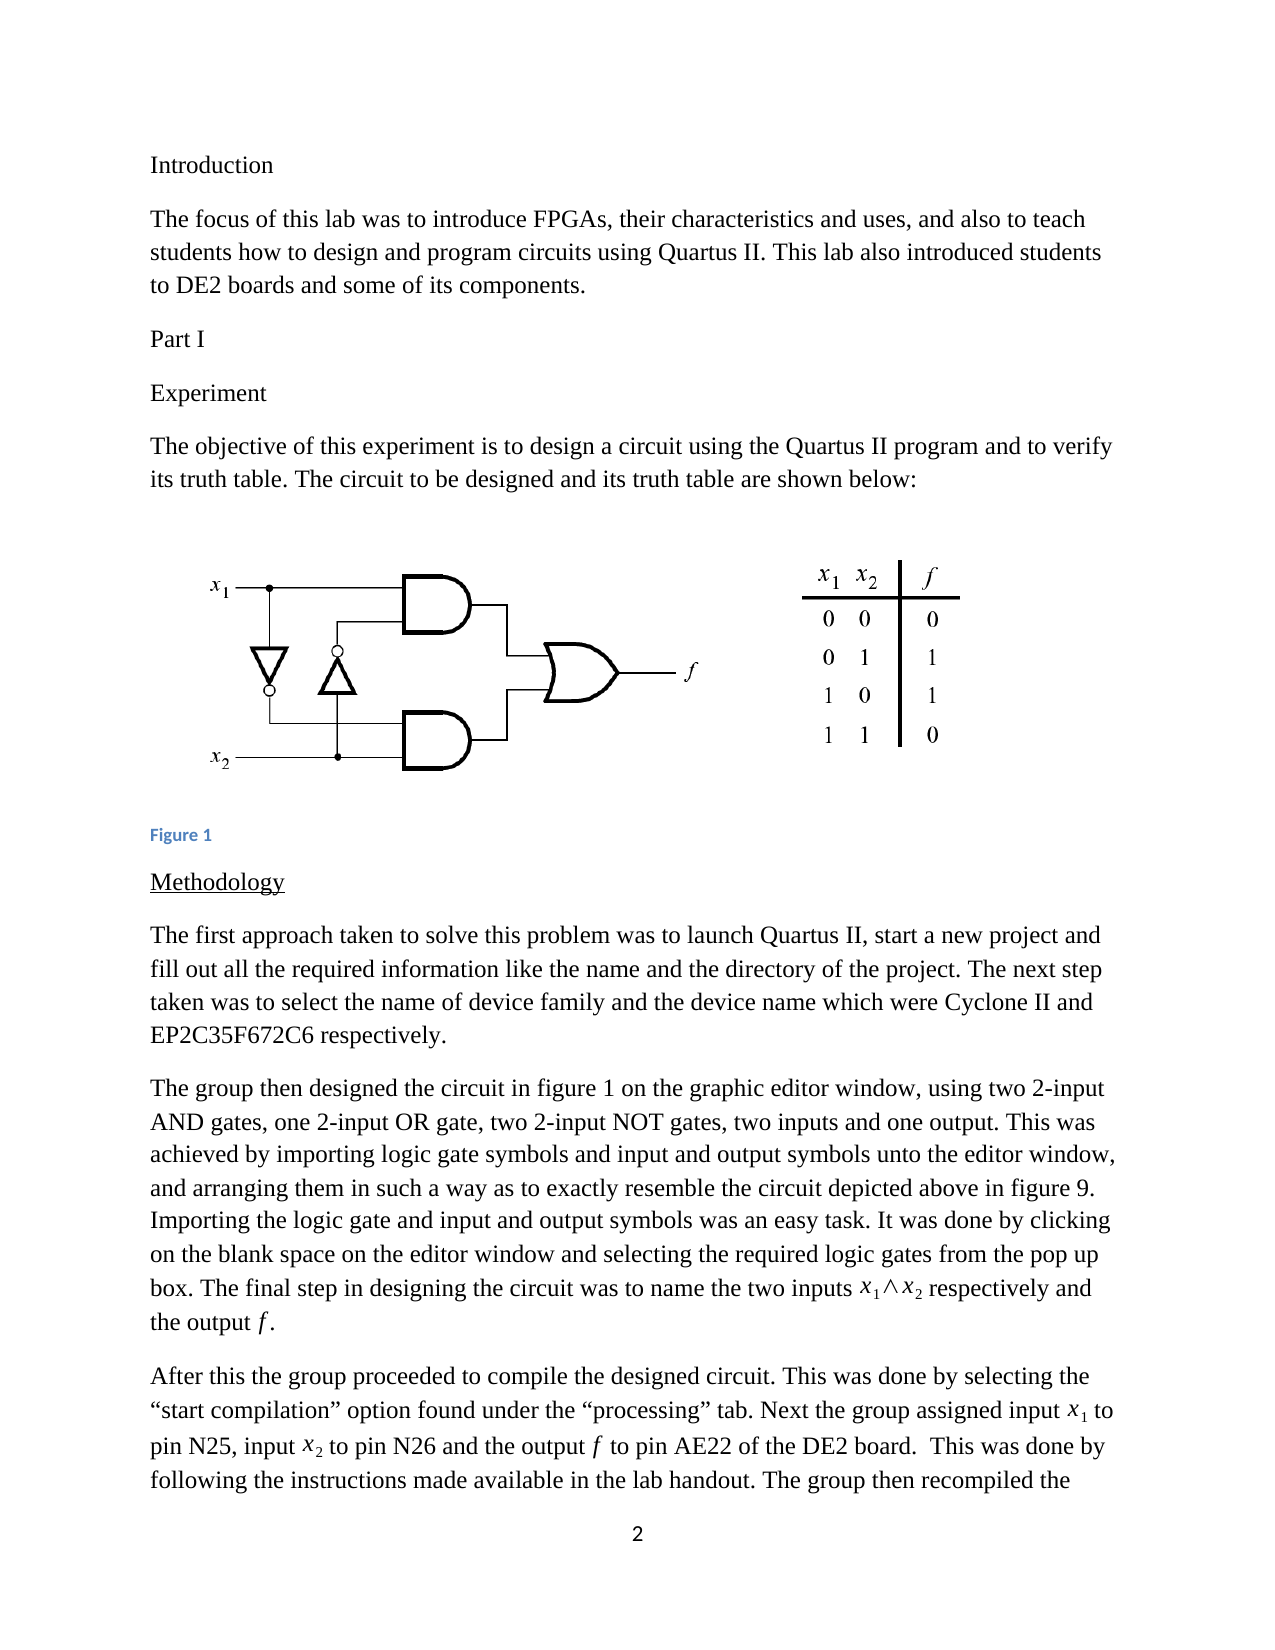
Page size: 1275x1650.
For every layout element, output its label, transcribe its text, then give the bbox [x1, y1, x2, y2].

text Part I [150, 324, 1125, 352]
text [150, 1361, 1125, 1494]
text Figure 1 [150, 823, 1125, 846]
text Methodology [150, 867, 1125, 896]
text The group then designed the circuit in figure 1 on the graphic editor window, using two 2-input AND gates, one 2-input OR gate, two 2-input NOT gates, two inputs and one output. This was achieved by importing logic gate symbols and input and output symbols unto the editor window, and arranging them in such a way as to exactly resemble the circuit depicted above in figure 9. Importing the logic gate and input and output symbols was an easy task. It was done by clicking on the blank space on the editor window and selecting the required logic gates from the pop up box. The final step in designing the circuit was to name the two inputs respectively and the output . [150, 1073, 1125, 1336]
text Experiment [150, 378, 1125, 406]
text The focus of this lab was to introduce FPGAs, their characteristics and uses, and also to teach students how to design and program circuits using Quartus II. This lab also introduced students to DE2 boards and some of its components. [150, 204, 1125, 299]
text The objective of this experiment is to design a circuit using the Quartus II program and to verify its truth table. The circuit to be designed and its truth table are shown below: [150, 431, 1125, 493]
text The first approach taken to solve this problem was to launch Quartus II, start a new project and fill out all the required information like the name and the directory of the project. The next step taken was to select the name of device family and the device name which were Cyclone II and EP2C35F672C6 respectively. [150, 921, 1125, 1048]
text Introduction [150, 150, 1125, 179]
